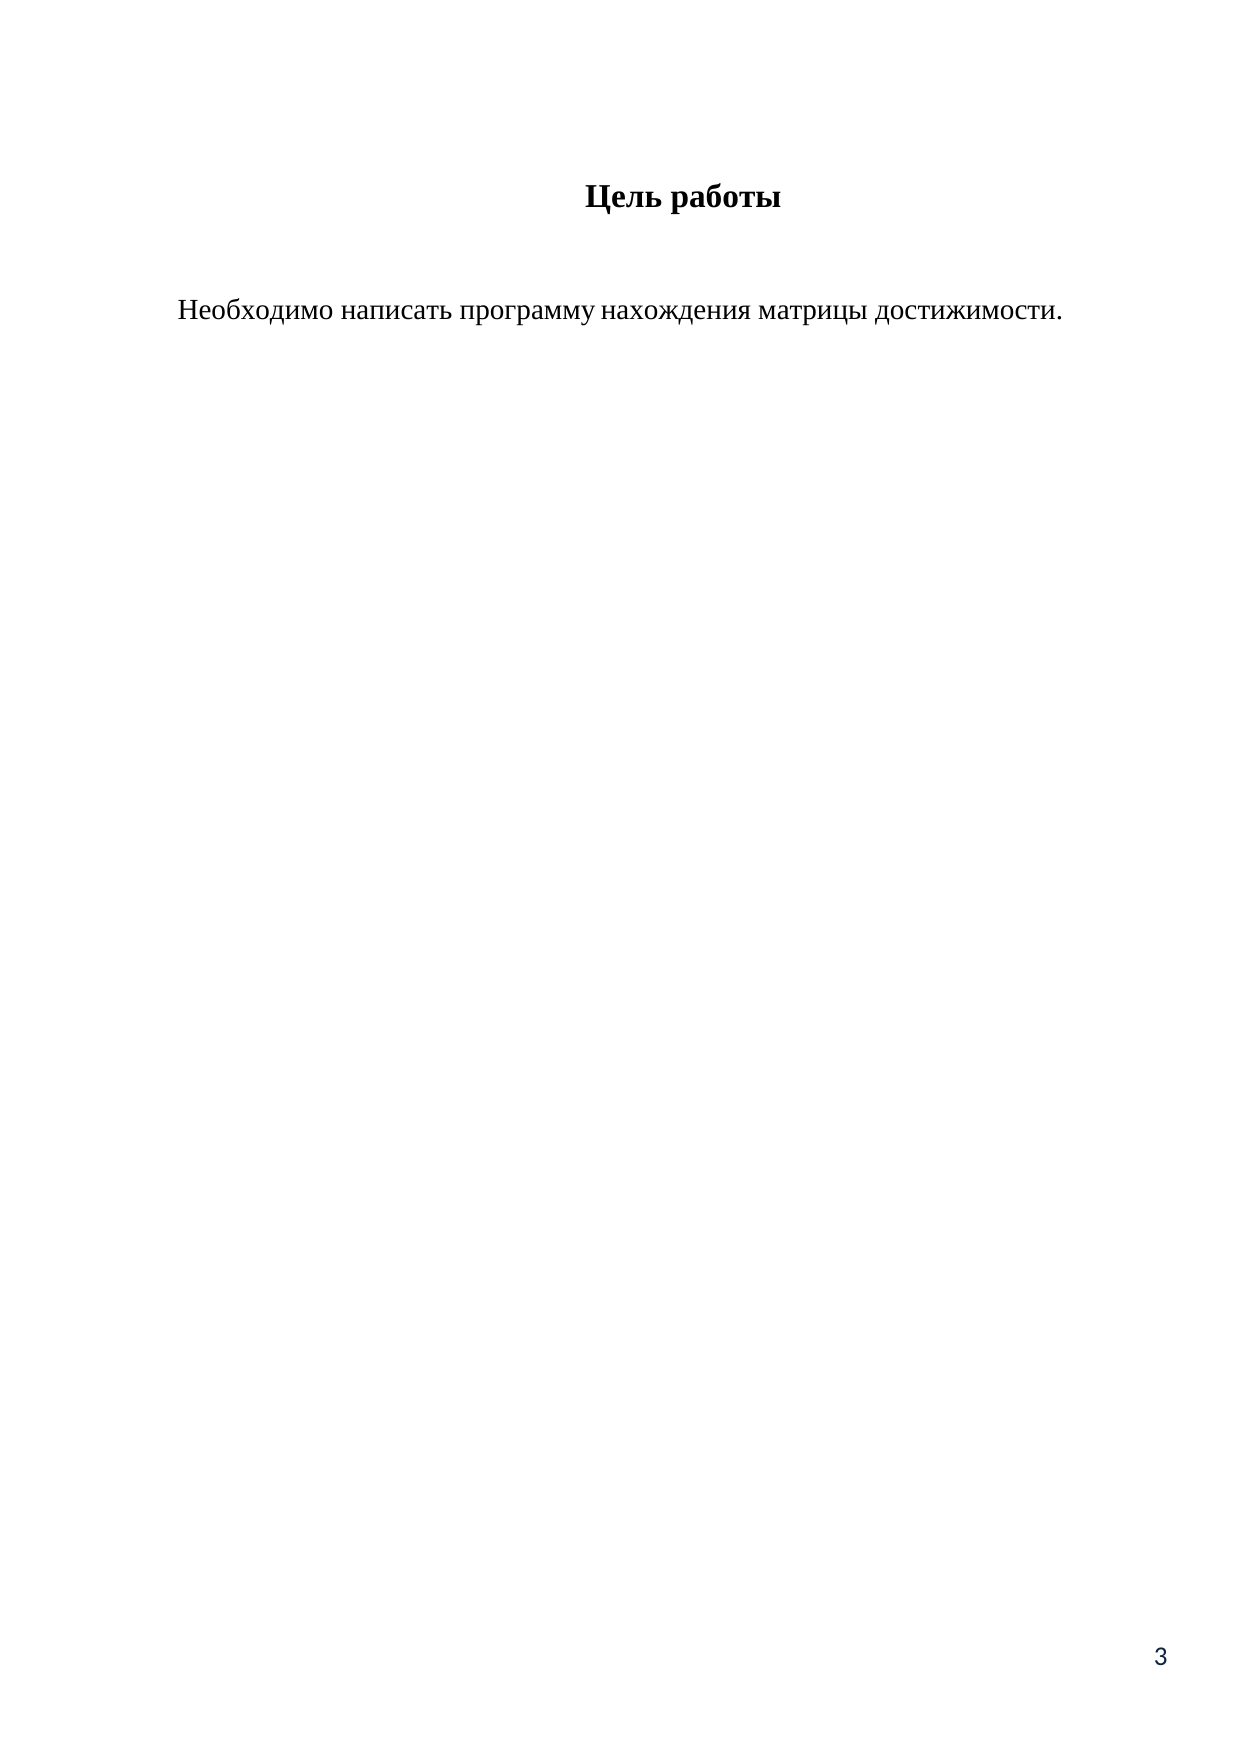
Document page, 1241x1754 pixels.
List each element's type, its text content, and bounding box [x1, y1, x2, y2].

text Необходимо написать программу нахождения матрицы достижимости. [177, 292, 1152, 326]
text Цель работы [215, 176, 1152, 214]
